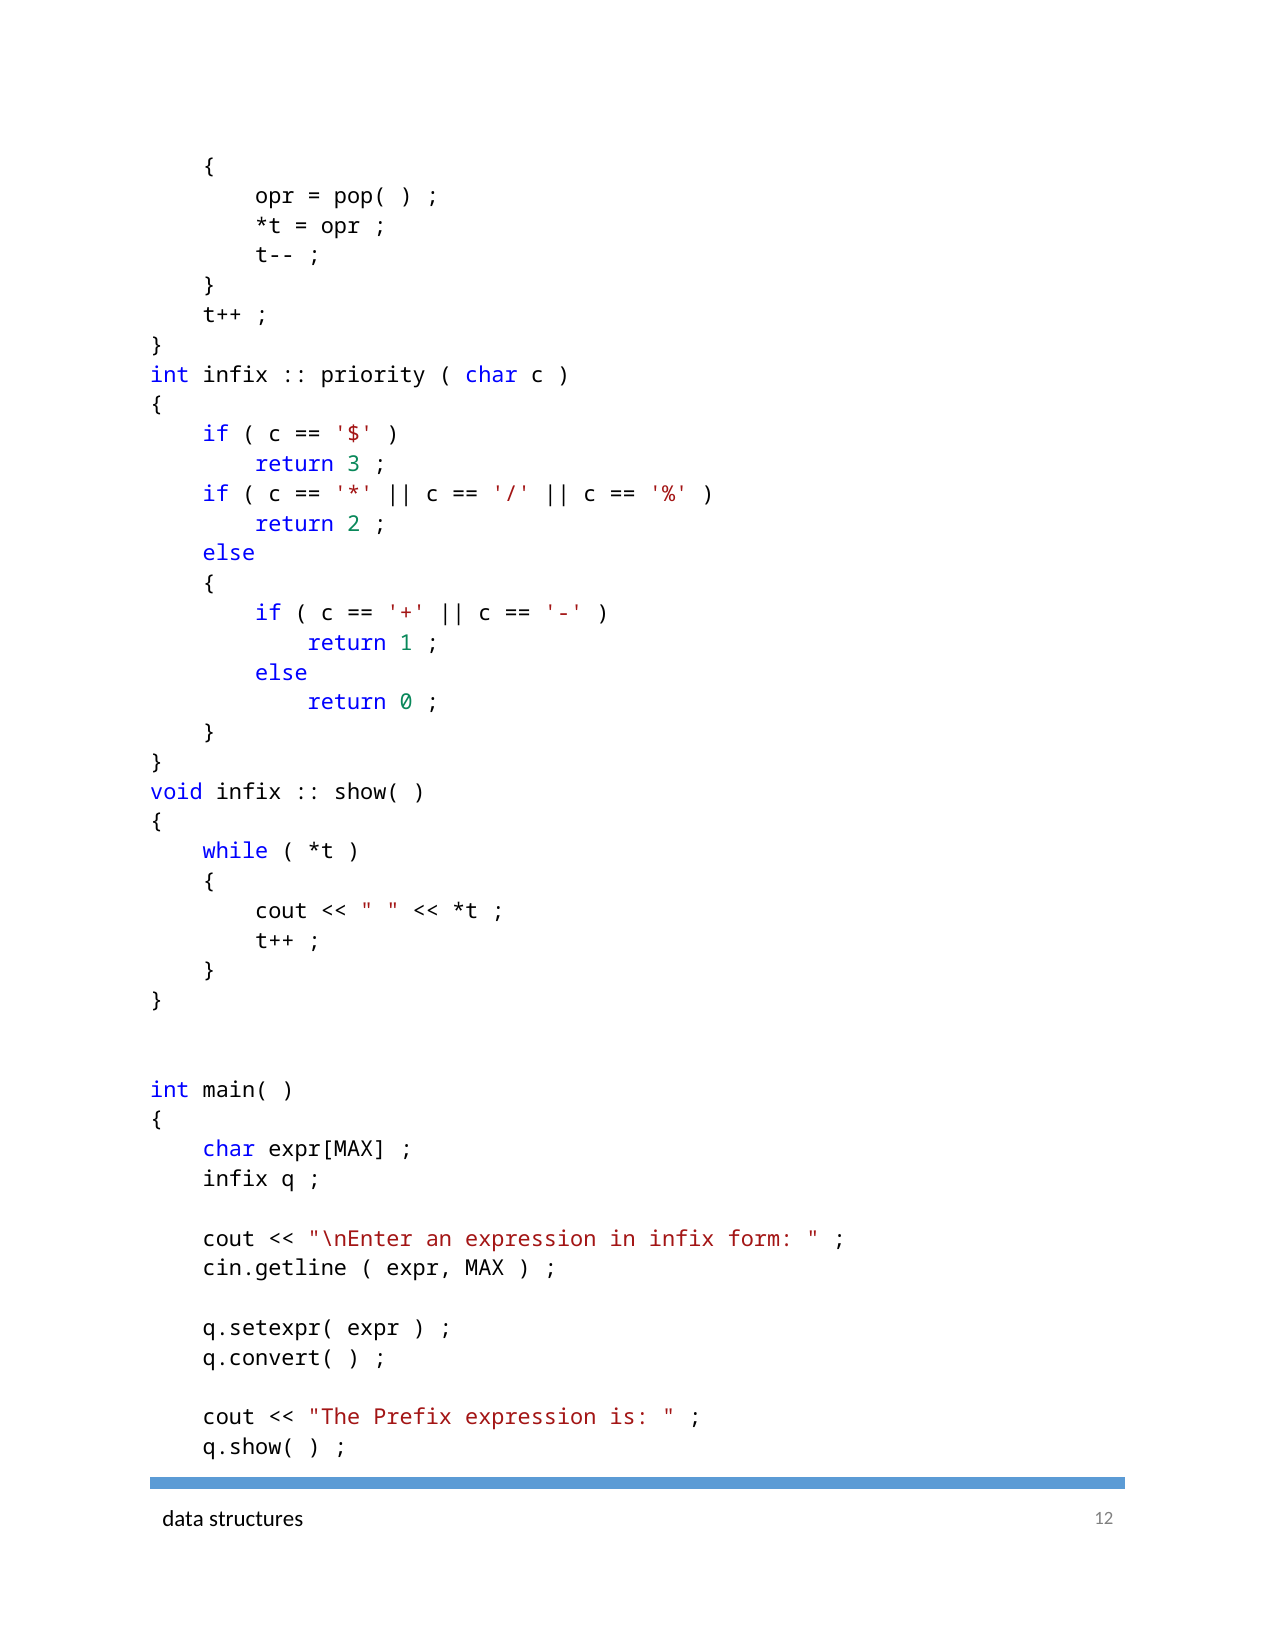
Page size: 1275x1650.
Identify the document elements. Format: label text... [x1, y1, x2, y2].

text } [150, 954, 1125, 984]
text if ( c == '+' || c == '-' ) [150, 597, 1125, 627]
text } [150, 746, 1125, 776]
text { [150, 567, 1125, 597]
text opr = pop( ) ; [150, 180, 1125, 209]
text { [150, 388, 1125, 418]
text *t = opr ; [150, 209, 1125, 239]
text return 0 ; [150, 686, 1125, 716]
text { [150, 805, 1125, 835]
text } [150, 716, 1125, 746]
text t++ ; [150, 924, 1125, 954]
text t-- ; [150, 239, 1125, 269]
text int infix :: priority ( char c ) [150, 358, 1125, 388]
text t++ ; [150, 299, 1125, 329]
text cin.getline ( expr, MAX ) ; [150, 1252, 1125, 1282]
text else [150, 537, 1125, 567]
text else [150, 656, 1125, 686]
text return 1 ; [150, 627, 1125, 656]
text char expr[MAX] ; [150, 1133, 1125, 1163]
text } [150, 269, 1125, 299]
text cout << "The Prefix expression is: " ; [150, 1401, 1125, 1431]
text { [150, 1103, 1125, 1133]
text infix q ; [150, 1163, 1125, 1193]
text int main( ) [150, 1073, 1125, 1103]
text q.convert( ) ; [150, 1342, 1125, 1371]
text if ( c == '*' || c == '/' || c == '%' ) [150, 478, 1125, 507]
text return 3 ; [150, 448, 1125, 478]
text void infix :: show( ) [150, 776, 1125, 805]
text cout << " " << *t ; [150, 895, 1125, 924]
text q.setexpr( expr ) ; [150, 1312, 1125, 1342]
text q.show( ) ; [150, 1431, 1125, 1461]
text if ( c == '$' ) [150, 418, 1125, 448]
text return 2 ; [150, 507, 1125, 537]
text } [150, 984, 1125, 1014]
text cout << "\nEnter an expression in infix form: " ; [150, 1222, 1125, 1252]
text while ( *t ) [150, 835, 1125, 865]
text { [150, 150, 1125, 180]
text { [150, 865, 1125, 895]
text } [150, 329, 1125, 358]
